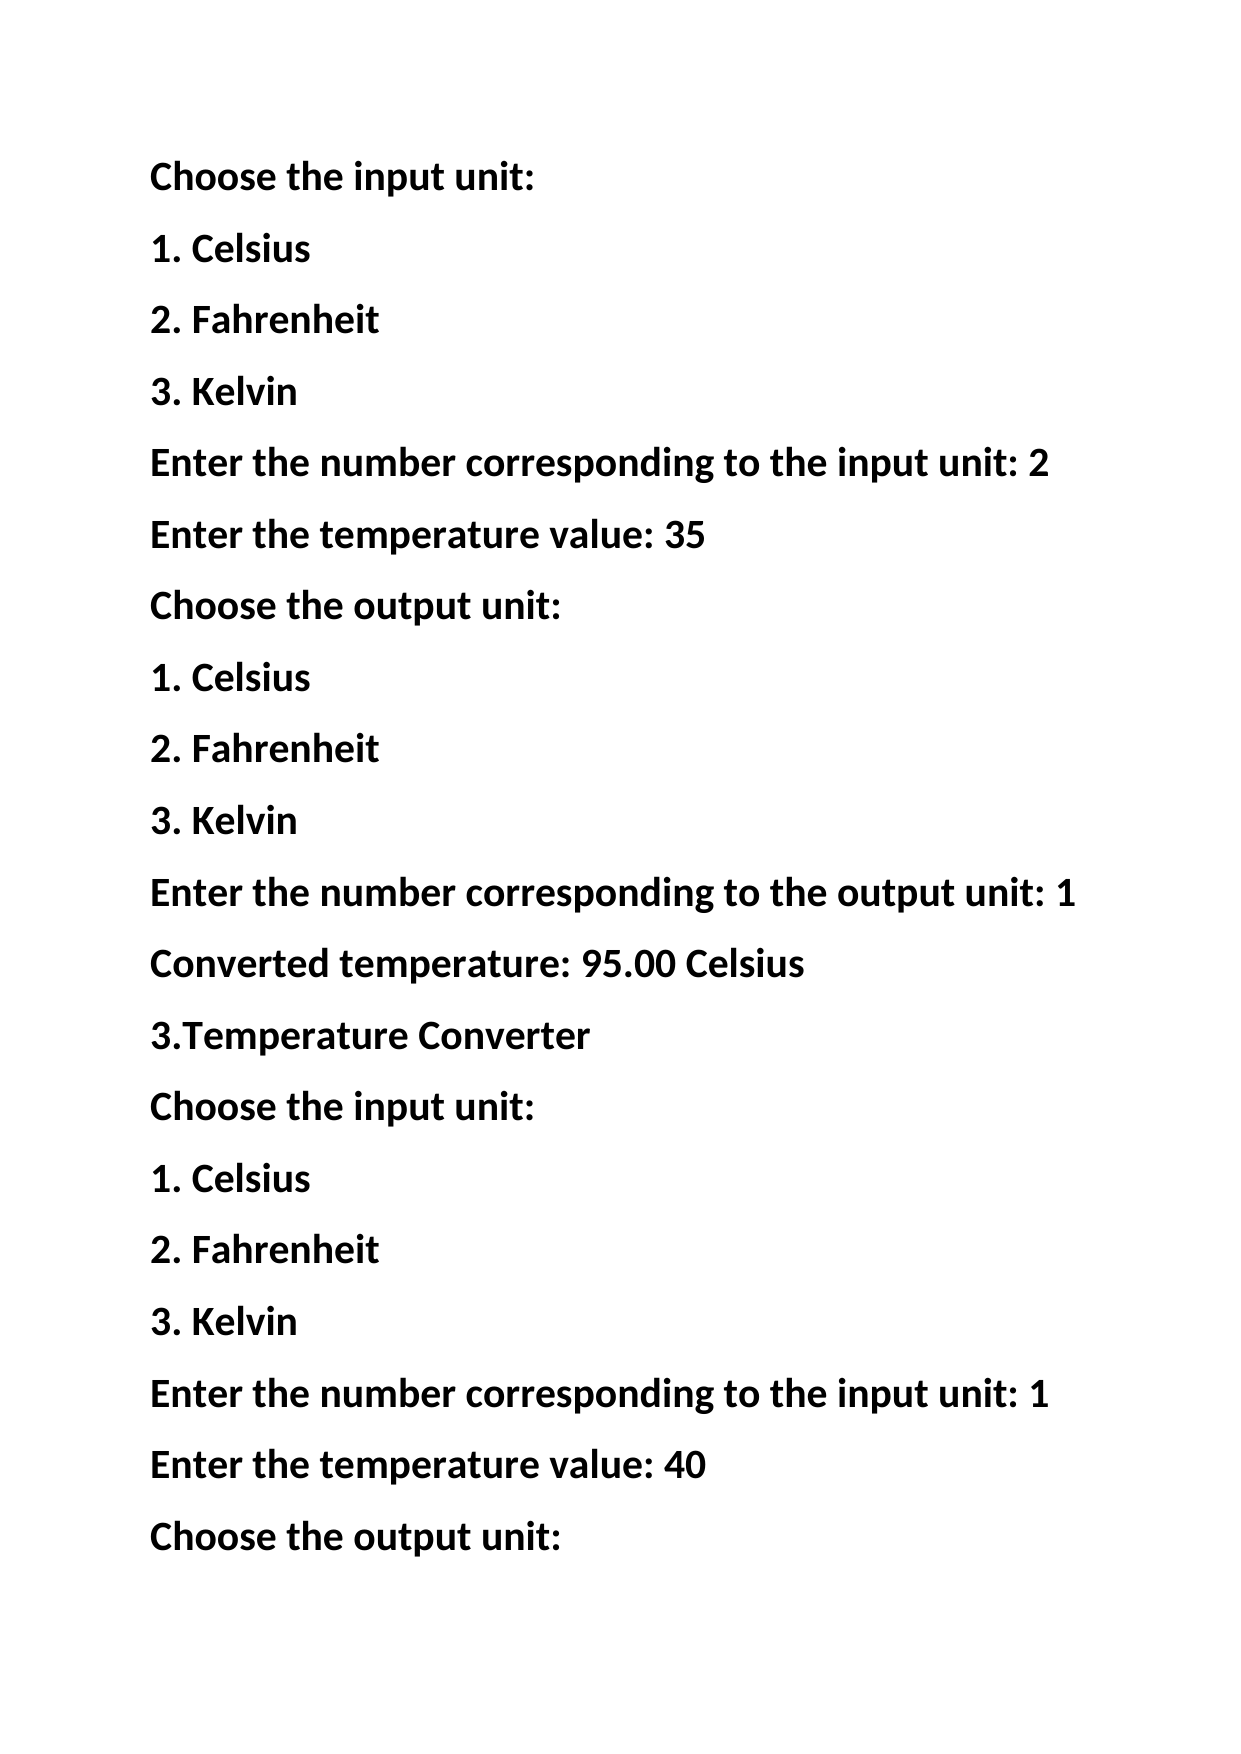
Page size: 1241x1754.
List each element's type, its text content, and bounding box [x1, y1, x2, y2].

text Enter the number corresponding to the input unit: 2 [150, 436, 1090, 487]
text 3. Kelvin [150, 1295, 1090, 1346]
text 2. Fahrenheit [150, 722, 1090, 773]
text Choose the input unit: [150, 150, 1090, 201]
text Choose the output unit: [150, 579, 1090, 630]
text Enter the temperature value: 40 [150, 1438, 1090, 1489]
text 2. Fahrenheit [150, 1223, 1090, 1274]
text Choose the output unit: [150, 1510, 1090, 1561]
text 3.Temperature Converter [150, 1009, 1090, 1059]
text 1. Celsius [150, 1152, 1090, 1203]
text Enter the number corresponding to the output unit: 1 [150, 866, 1090, 916]
text Converted temperature: 95.00 Celsius [150, 937, 1090, 988]
text Enter the number corresponding to the input unit: 1 [150, 1367, 1090, 1417]
text 1. Celsius [150, 222, 1090, 272]
text 2. Fahrenheit [150, 293, 1090, 344]
text Choose the input unit: [150, 1080, 1090, 1131]
text 1. Celsius [150, 651, 1090, 702]
text 3. Kelvin [150, 794, 1090, 845]
text Enter the temperature value: 35 [150, 508, 1090, 559]
text 3. Kelvin [150, 365, 1090, 416]
